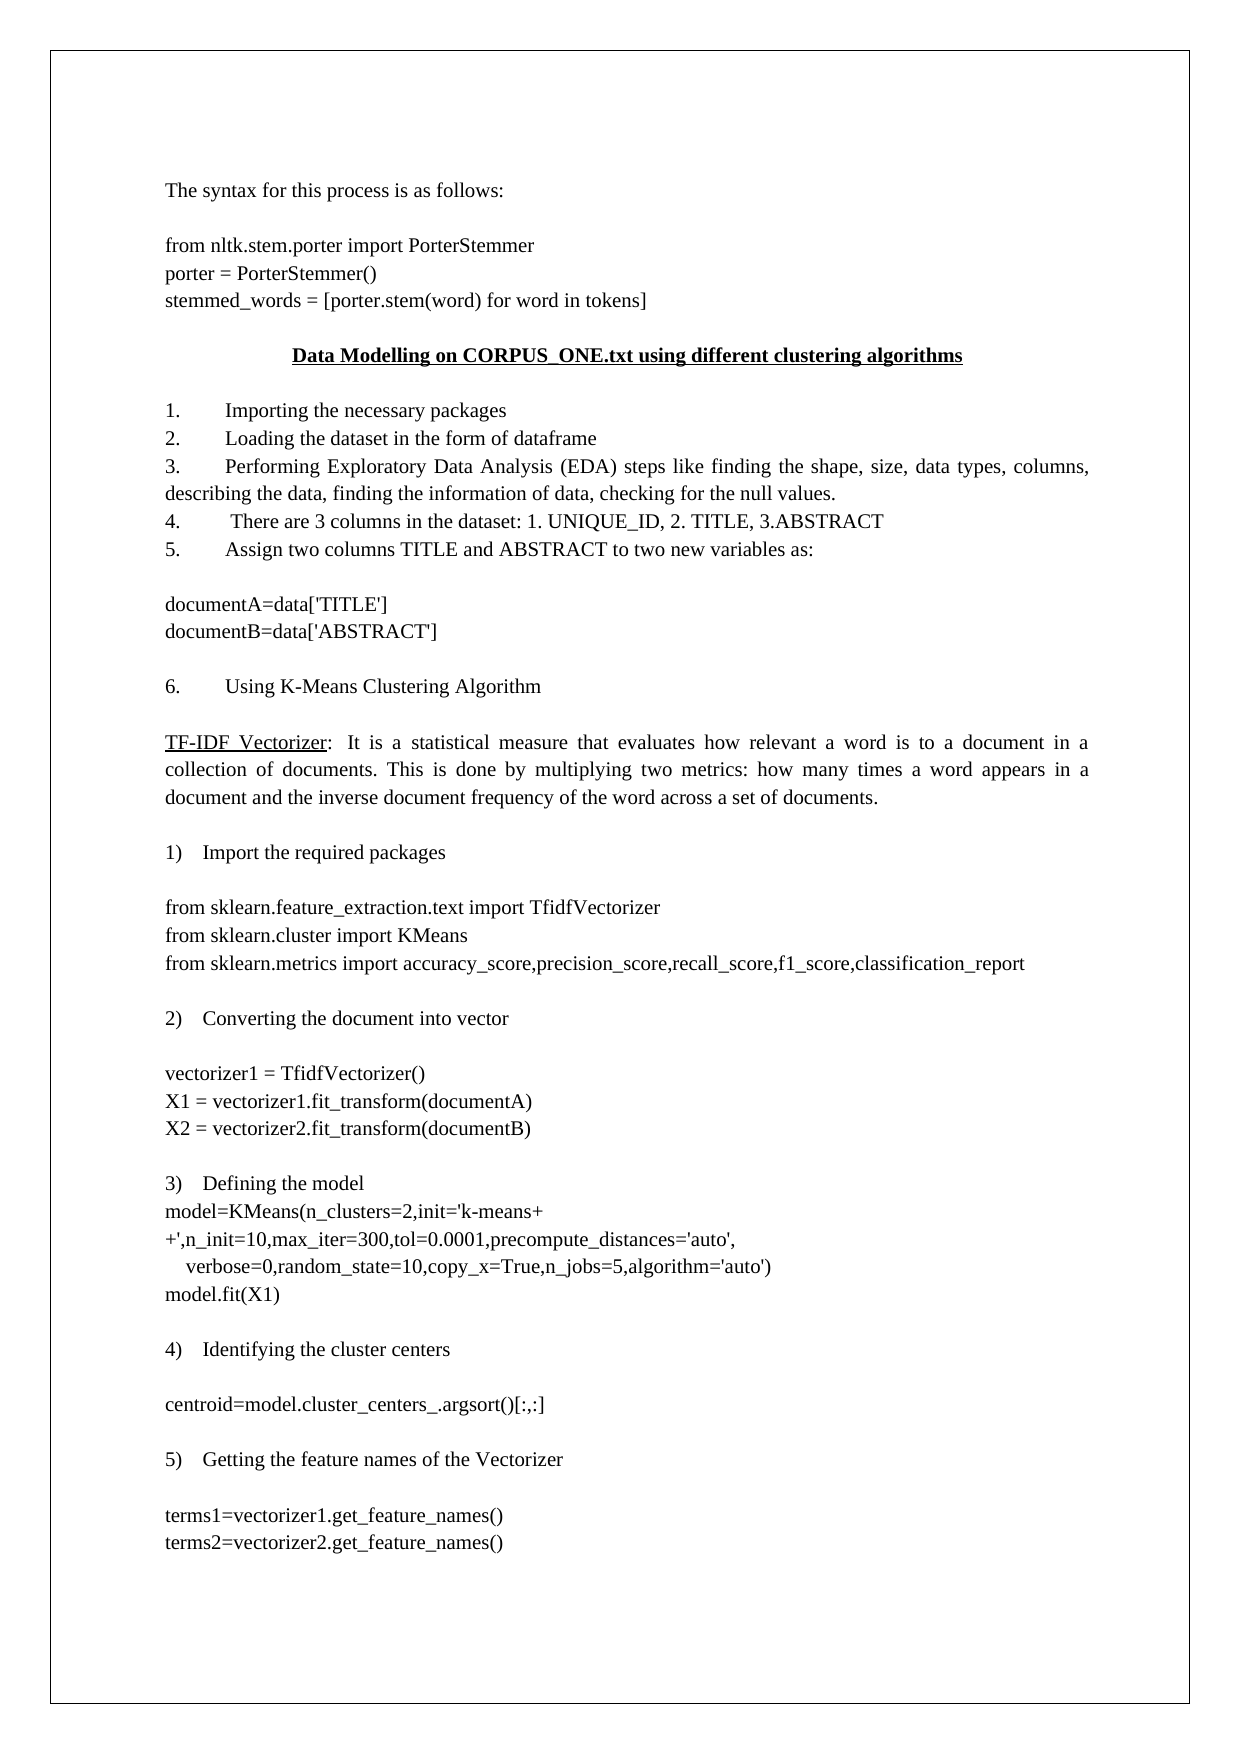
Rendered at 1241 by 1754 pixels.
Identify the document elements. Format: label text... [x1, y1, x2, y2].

text documentB=data['ABSTRACT'] [165, 619, 1090, 643]
list model.fit(X1) [165, 1282, 1090, 1306]
list vectorizer1 = TfidfVectorizer() [165, 1061, 1090, 1085]
list model=KMeans(n_clusters=2,init='k-means++',n_init=10,max_iter=300,tol=0.0001,precompute_distances='auto', [165, 1199, 1090, 1251]
list There are 3 columns in the dataset: 1. UNIQUE_ID, 2. TITLE, 3.ABSTRACT [165, 509, 1090, 533]
list from sklearn.feature_extraction.text import TfidfVectorizer [165, 895, 1090, 919]
list centroid=model.cluster_centers_.argsort()[:,:] [165, 1392, 1090, 1416]
text documentA=data['TITLE'] [165, 592, 1090, 616]
list TF-IDF Vectorizer: It is a statistical measure that evaluates how relevant a word is to a document in a collection of documents. This is done by multiplying two metrics: how many times a word appears in a document and the inverse document frequency of the word across a set of documents. [165, 730, 1090, 757]
list from sklearn.metrics import accuracy_score,precision_score,recall_score,f1_score,classification_report [165, 951, 1090, 974]
list Defining the model [165, 1171, 1090, 1195]
list Import the required packages [165, 840, 1090, 864]
list Getting the feature names of the Vectorizer [165, 1447, 1090, 1471]
list Converting the document into vector [165, 1006, 1090, 1030]
list X2 = vectorizer2.fit_transform(documentB) [165, 1116, 1090, 1140]
text porter = PorterStemmer() [165, 260, 1090, 284]
list Importing the necessary packages [165, 398, 1090, 422]
text from nltk.stem.porter import PorterStemmer [165, 233, 1090, 257]
list Loading the dataset in the form of dataframe [165, 426, 1090, 450]
text Data Modelling on CORPUS_ONE.txt using different clustering algorithms [165, 343, 1090, 367]
list Identifying the cluster centers [165, 1337, 1090, 1361]
list X1 = vectorizer1.fit_transform(documentA) [165, 1088, 1090, 1113]
list from sklearn.cluster import KMeans [165, 923, 1090, 947]
list verbose=0,random_state=10,copy_x=True,n_jobs=5,algorithm='auto') [165, 1254, 1090, 1278]
text The syntax for this process is as follows: [165, 178, 1090, 202]
list Performing Exploratory Data Analysis (EDA) steps like finding the shape, size, data types, columns, describing the data, finding the information of data, checking for the null values. [165, 454, 1090, 505]
list terms2=vectorizer2.get_feature_names() [165, 1530, 1090, 1554]
text stemmed_words = [porter.stem(word) for word in tokens] [165, 288, 1090, 312]
list Using K-Means Clustering Algorithm [165, 674, 1090, 698]
list TF-IDF Vectorizer: It is a statistical measure that evaluates how relevant a word is to a document in a collection of documents. This is done by multiplying two metrics: how many times a word appears in a document and the inverse document frequency of the word across a set of documents. [165, 781, 1090, 809]
list terms1=vectorizer1.get_feature_names() [165, 1503, 1090, 1527]
list Assign two columns TITLE and ABSTRACT to two new variables as: [165, 536, 1090, 561]
